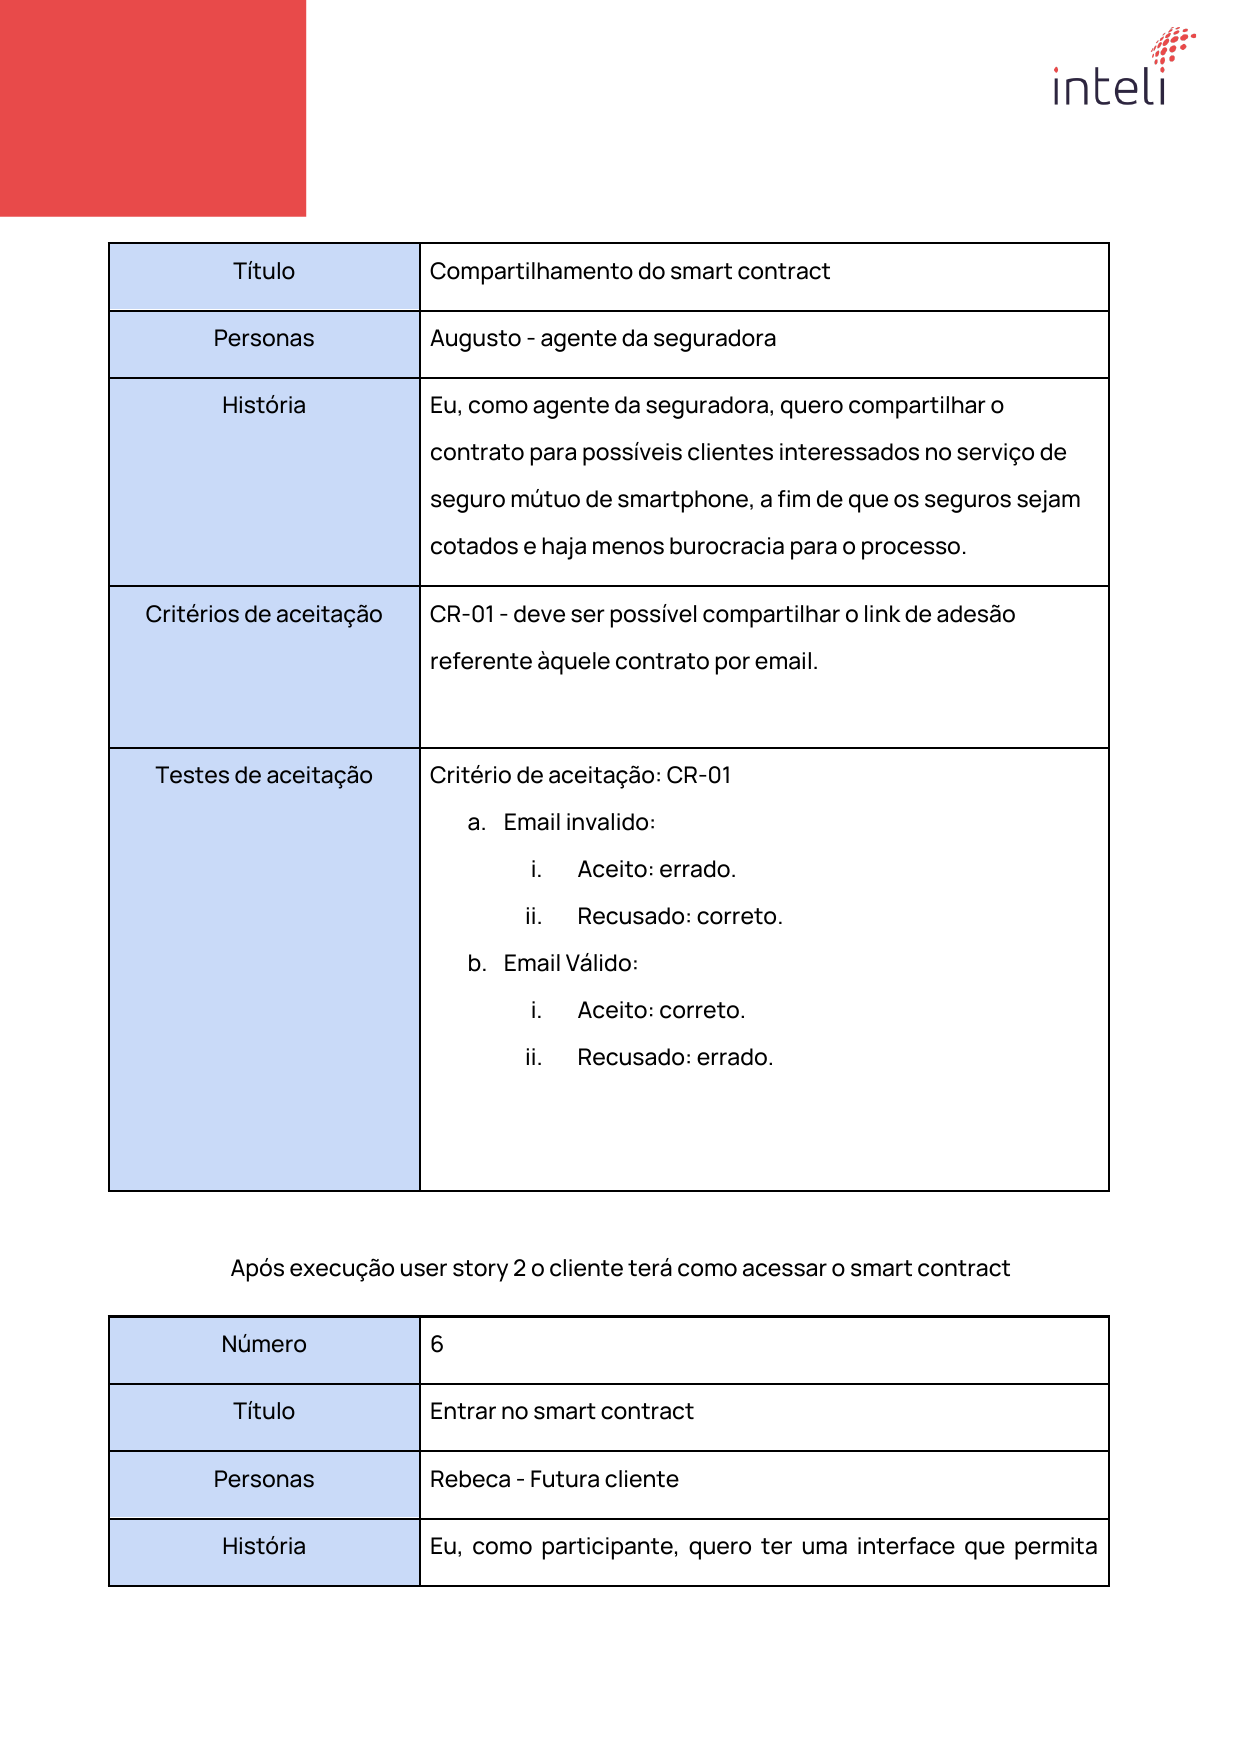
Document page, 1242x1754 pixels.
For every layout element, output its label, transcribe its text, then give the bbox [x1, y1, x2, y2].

table_cell Augusto - agente da seguradora [421, 312, 1108, 377]
table_header 6 [421, 1318, 1108, 1383]
text Após execução user story 2 o cliente terá como acessar o smart contract [118, 1252, 1123, 1283]
table_cell Rebeca - Futura cliente [421, 1452, 1108, 1517]
table_cell Personas [110, 1452, 419, 1517]
table_cell Testes de aceitação [110, 749, 419, 1190]
table_cell Compartilhamento do smart contract [421, 244, 1108, 309]
table_cell Entrar no smart contract [421, 1385, 1108, 1450]
table_cell Critério de aceitação: CR-01 Email invalido: Aceito: errado. Recusado: correto. Email Válido: Aceito: correto. Recusado: errado. [421, 749, 1108, 1190]
table_cell História [110, 379, 419, 585]
picture [0, 0, 307, 217]
table_cell Título [110, 1385, 419, 1450]
table_cell Critérios de aceitação [110, 587, 419, 747]
picture [1054, 27, 1197, 105]
table_cell Título [110, 244, 419, 309]
table_cell Personas [110, 312, 419, 377]
table_cell História [110, 1520, 419, 1585]
table_cell Eu, como agente da seguradora, quero compartilhar o contrato para possíveis clientes interessados no serviço de seguro mútuo de smartphone, a fim de que os seguros sejam cotados e haja menos burocracia para o processo. [421, 379, 1108, 585]
table_header Número [110, 1318, 419, 1383]
table_cell CR-01 - deve ser possível compartilhar o link de adesão referente àquele contrato por email. [421, 587, 1108, 747]
